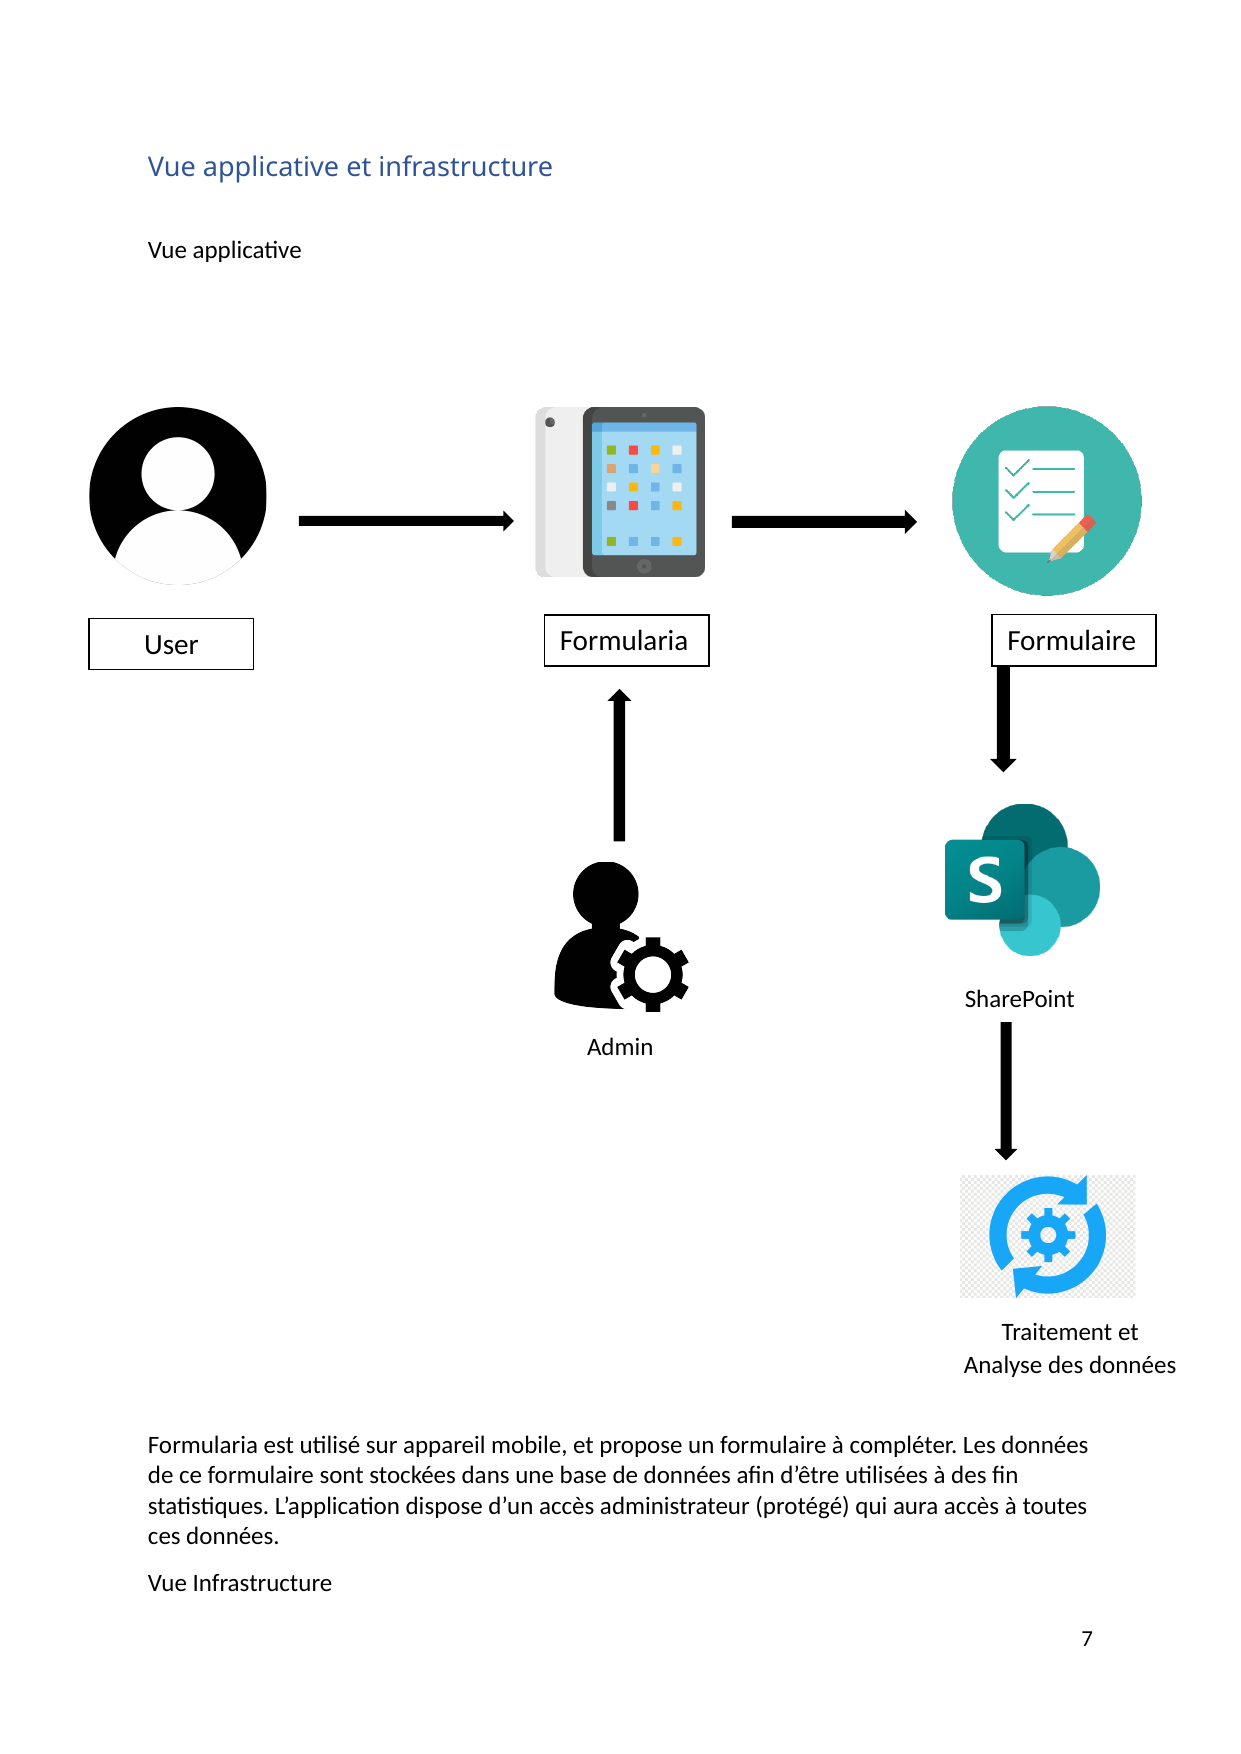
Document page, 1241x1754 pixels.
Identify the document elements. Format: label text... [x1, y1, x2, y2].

picture [535, 407, 705, 577]
subtitle Vue applicative et infrastructure [148, 148, 1093, 184]
picture [89, 407, 267, 585]
text Vue applicative [148, 234, 1093, 265]
picture [945, 804, 1100, 956]
picture [554, 862, 689, 1012]
text Vue Infrastructure [148, 1568, 1093, 1598]
picture [935, 390, 1158, 612]
picture [960, 1175, 1136, 1298]
text Formularia est utilisé sur appareil mobile, et propose un formulaire à compléter. Les données de ce formulaire sont stockées dans une base de données afin d’être utilisées à des fin statistiques. L’application dispose d’un accès administrateur (protégé) qui aura accès à toutes ces données. [148, 1429, 1093, 1551]
